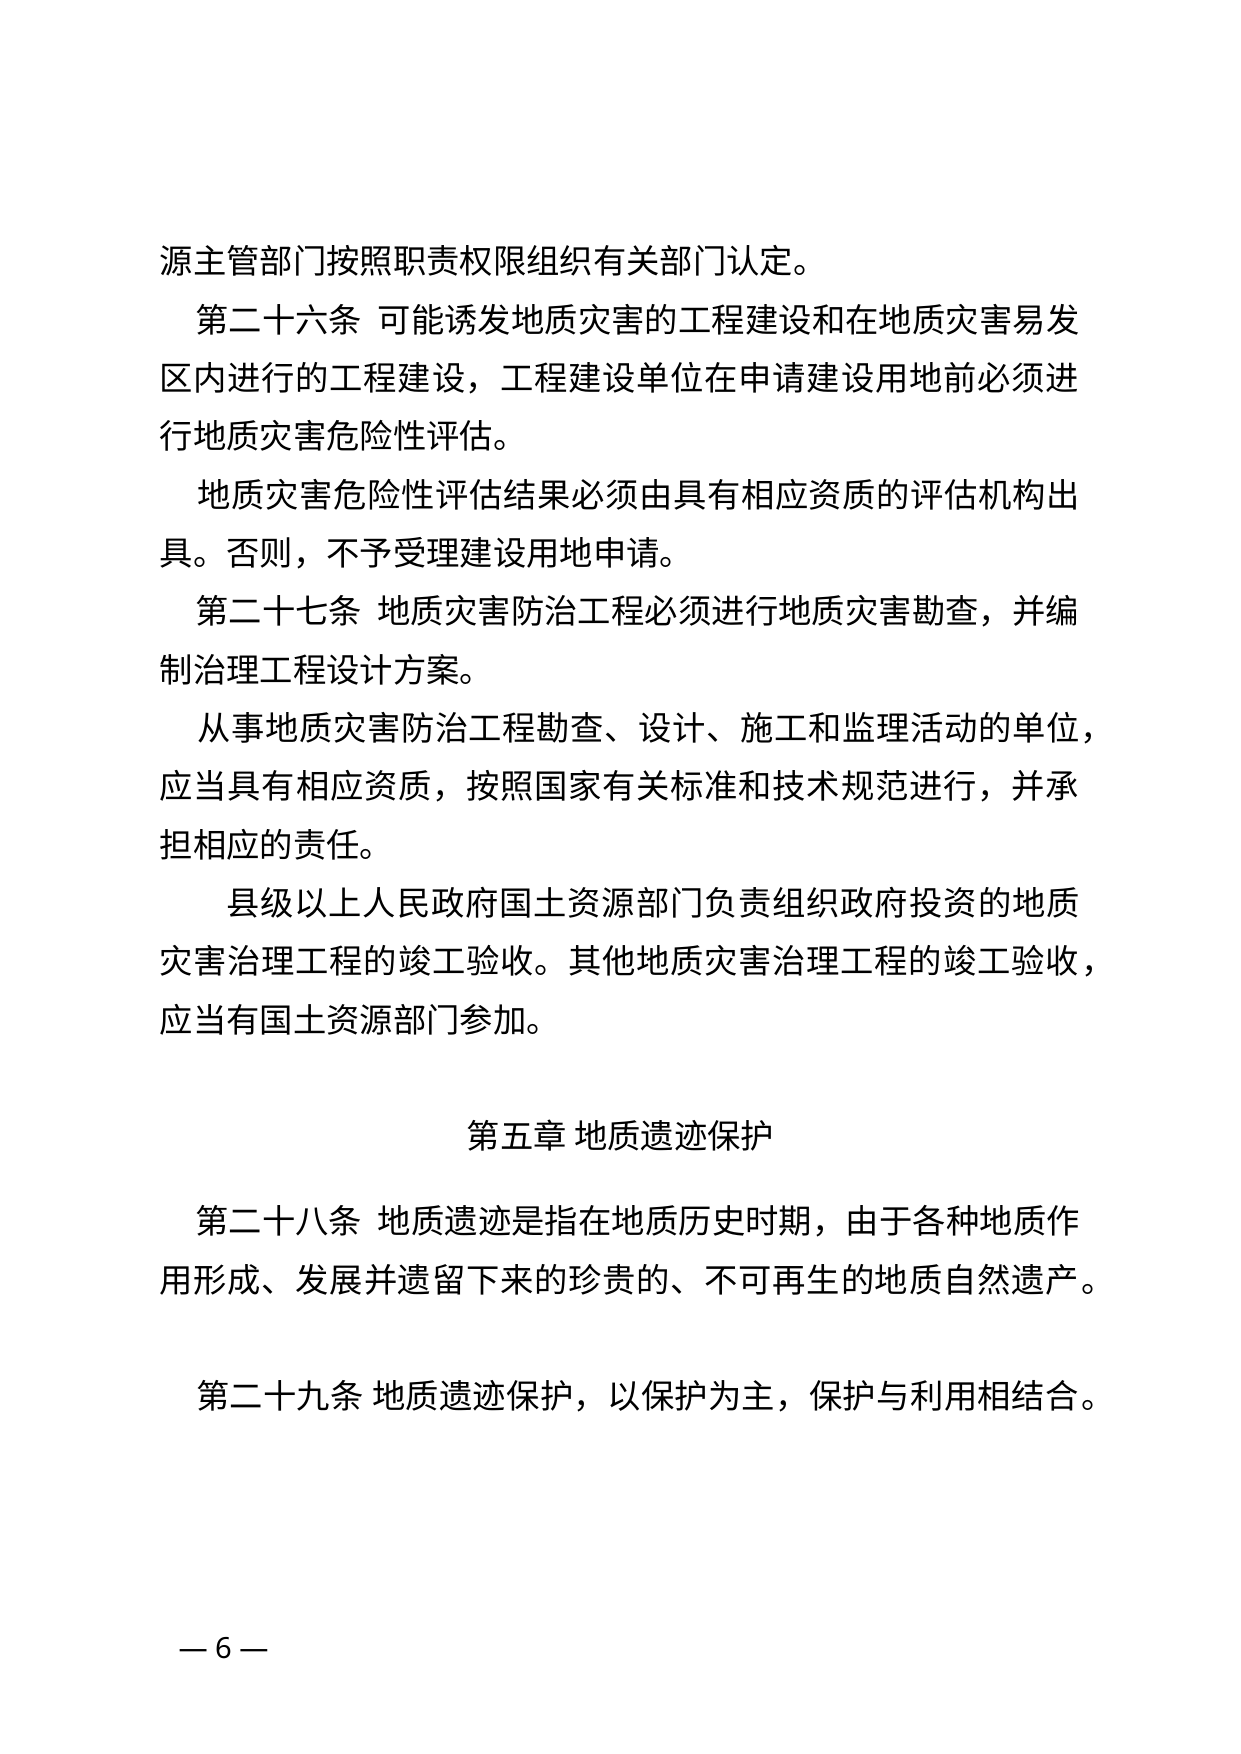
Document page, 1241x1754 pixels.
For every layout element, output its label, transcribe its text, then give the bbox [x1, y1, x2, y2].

text 县级以上人民政府国土资源部门负责组织政府投资的地质灾害治理工程的竣工验收。其他地质灾害治理工程的竣工验收，应当有国土资源部门参加。 [159, 869, 1081, 1044]
text 第二十六条 可能诱发地质灾害的工程建设和在地质灾害易发区内进行的工程建设，工程建设单位在申请建设用地前必须进行地质灾害危险性评估。 [159, 285, 1081, 460]
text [159, 227, 1081, 285]
text 地质灾害危险性评估结果必须由具有相应资质的评估机构出具。否则，不予受理建设用地申请。 [159, 460, 1081, 577]
text 第二十九条 地质遗迹保护，以保护为主，保护与利用相结合。 [159, 1362, 1081, 1479]
text 从事地质灾害防治工程勘查、设计、施工和监理活动的单位，应当具有相应资质，按照国家有关标准和技术规范进行，并承担相应的责任。 [159, 694, 1081, 869]
text 第二十八条 地质遗迹是指在地质历史时期，由于各种地质作用形成、发展并遗留下来的珍贵的、不可再生的地质自然遗产。 [159, 1187, 1081, 1362]
text 第五章 地质遗迹保护 [159, 1102, 1081, 1160]
text 第二十七条 地质灾害防治工程必须进行地质灾害勘查，并编制治理工程设计方案。 [159, 577, 1081, 694]
